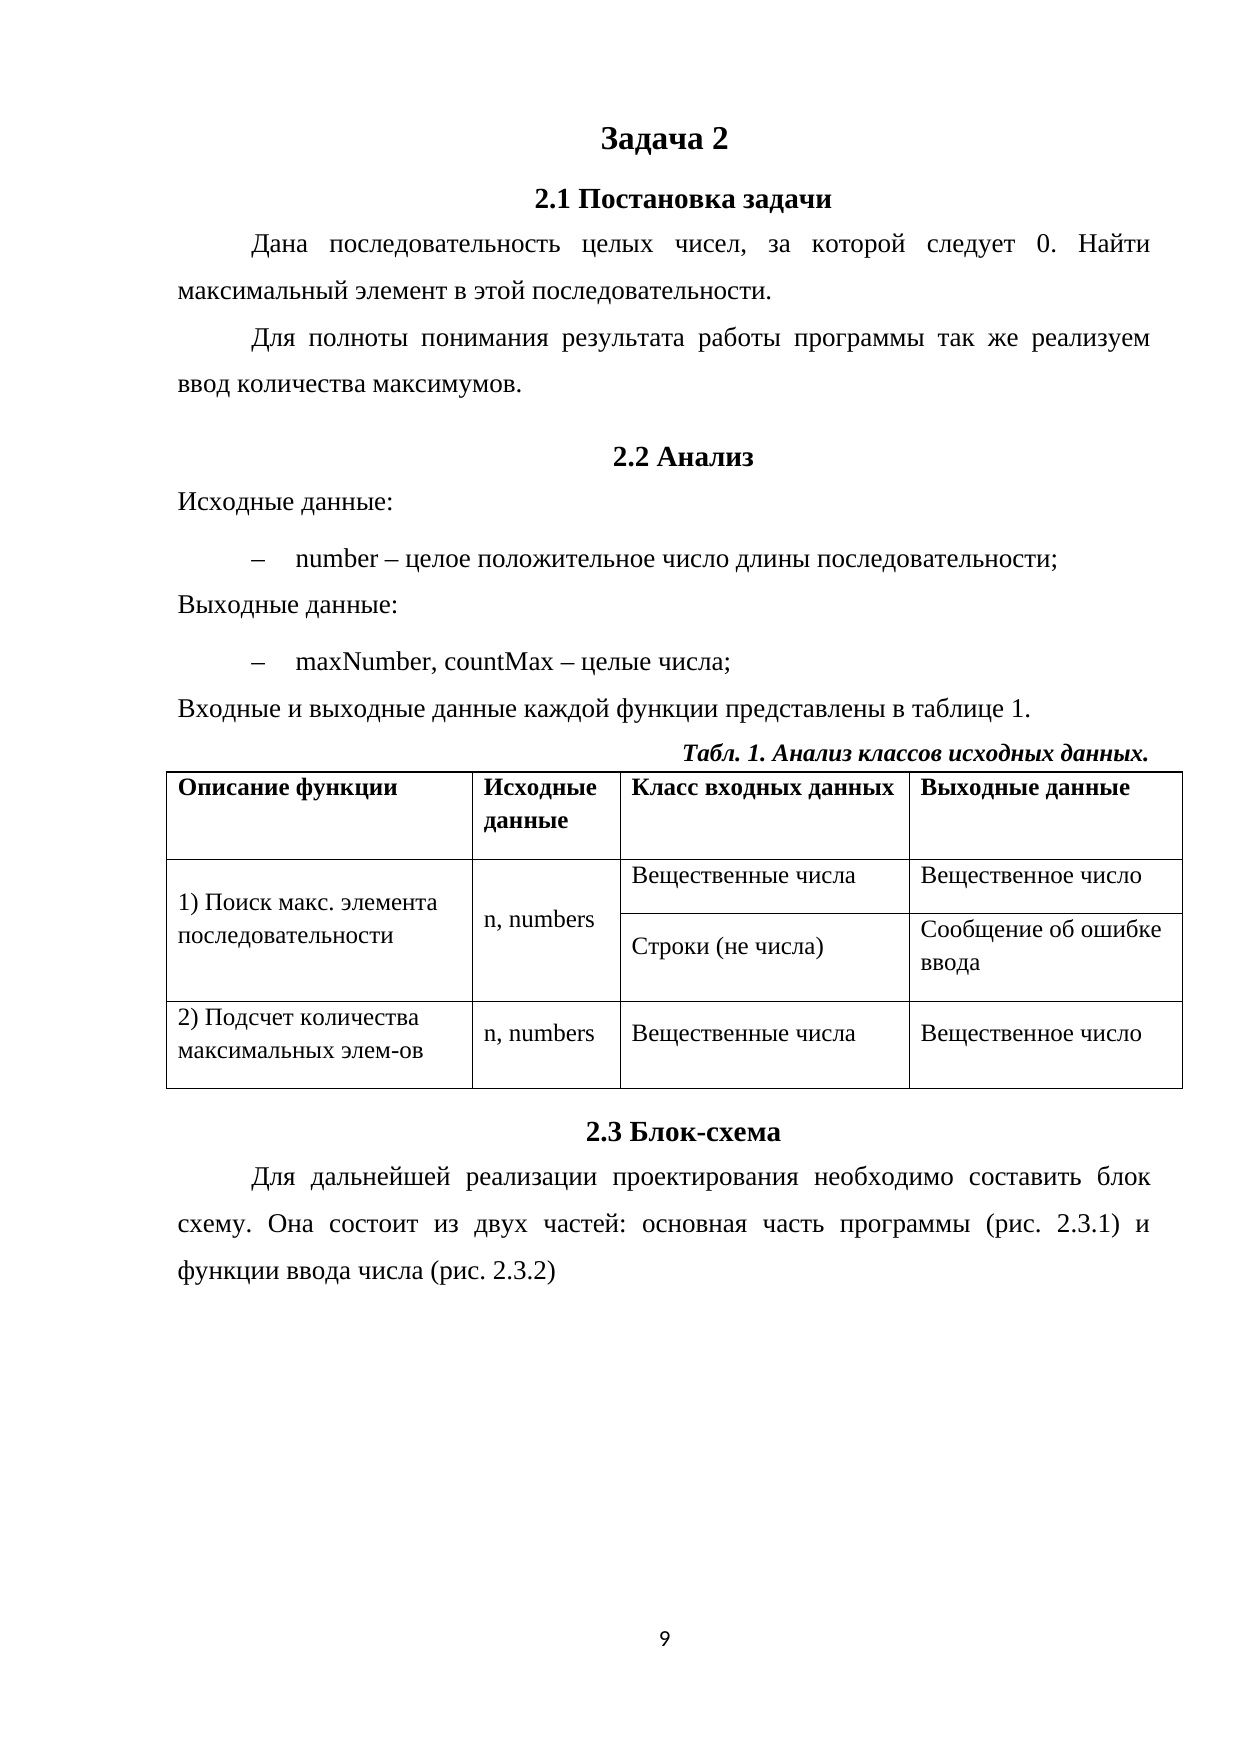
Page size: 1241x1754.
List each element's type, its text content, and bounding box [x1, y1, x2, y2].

table_cell Вещественное число [910, 1002, 1182, 1088]
subtitle Блок-схема [215, 1114, 1152, 1148]
table_header Описание функции [167, 773, 472, 859]
text Табл. 1. Анализ классов исходных данных. [325, 738, 1152, 767]
table_cell n, numbers [473, 1002, 620, 1088]
text Входные и выходные данные каждой функции представлены в таблице 1. [177, 692, 1152, 723]
table_cell Вещественное число [910, 860, 1182, 913]
table_cell Сообщение об ошибке ввода [910, 914, 1182, 1001]
table_header Класс входных данных [621, 773, 909, 859]
text Исходные данные: [177, 485, 1152, 516]
text Выходные данные: [177, 588, 1152, 619]
text Дана последовательность целых чисел, за которой следует 0. Найти максимальный элемент в этой последовательности. [177, 227, 1152, 305]
list ‒ number – целое положительное число длины последовательности; [251, 542, 1152, 573]
text Для дальнейшей реализации проектирования необходимо составить блок схему. Она состоит из двух частей: основная часть программы (рис. 2.3.1) и функции ввода числа (рис. 2.3.2) [177, 1160, 1152, 1285]
list ‒ maxNumber, countMax – целые числа; [251, 645, 1152, 676]
table_header Выходные данные [910, 773, 1182, 859]
subtitle Постановка задачи [215, 181, 1152, 215]
table_cell Строки (не числа) [621, 914, 909, 1001]
table_cell n, numbers [473, 860, 620, 1001]
subtitle Задача 2 [177, 118, 1152, 156]
table_cell Вещественные числа [621, 860, 909, 913]
table_cell 2) Подсчет количества максимальных элем-ов [167, 1002, 472, 1088]
table_cell Вещественные числа [621, 1002, 909, 1088]
text Для полноты понимания результата работы программы так же реализуем ввод количества максимумов. [177, 321, 1152, 399]
subtitle Анализ [215, 439, 1152, 473]
table_header Исходные данные [473, 773, 620, 859]
table_cell 1) Поиск макс. элемента последовательности [167, 860, 472, 1001]
